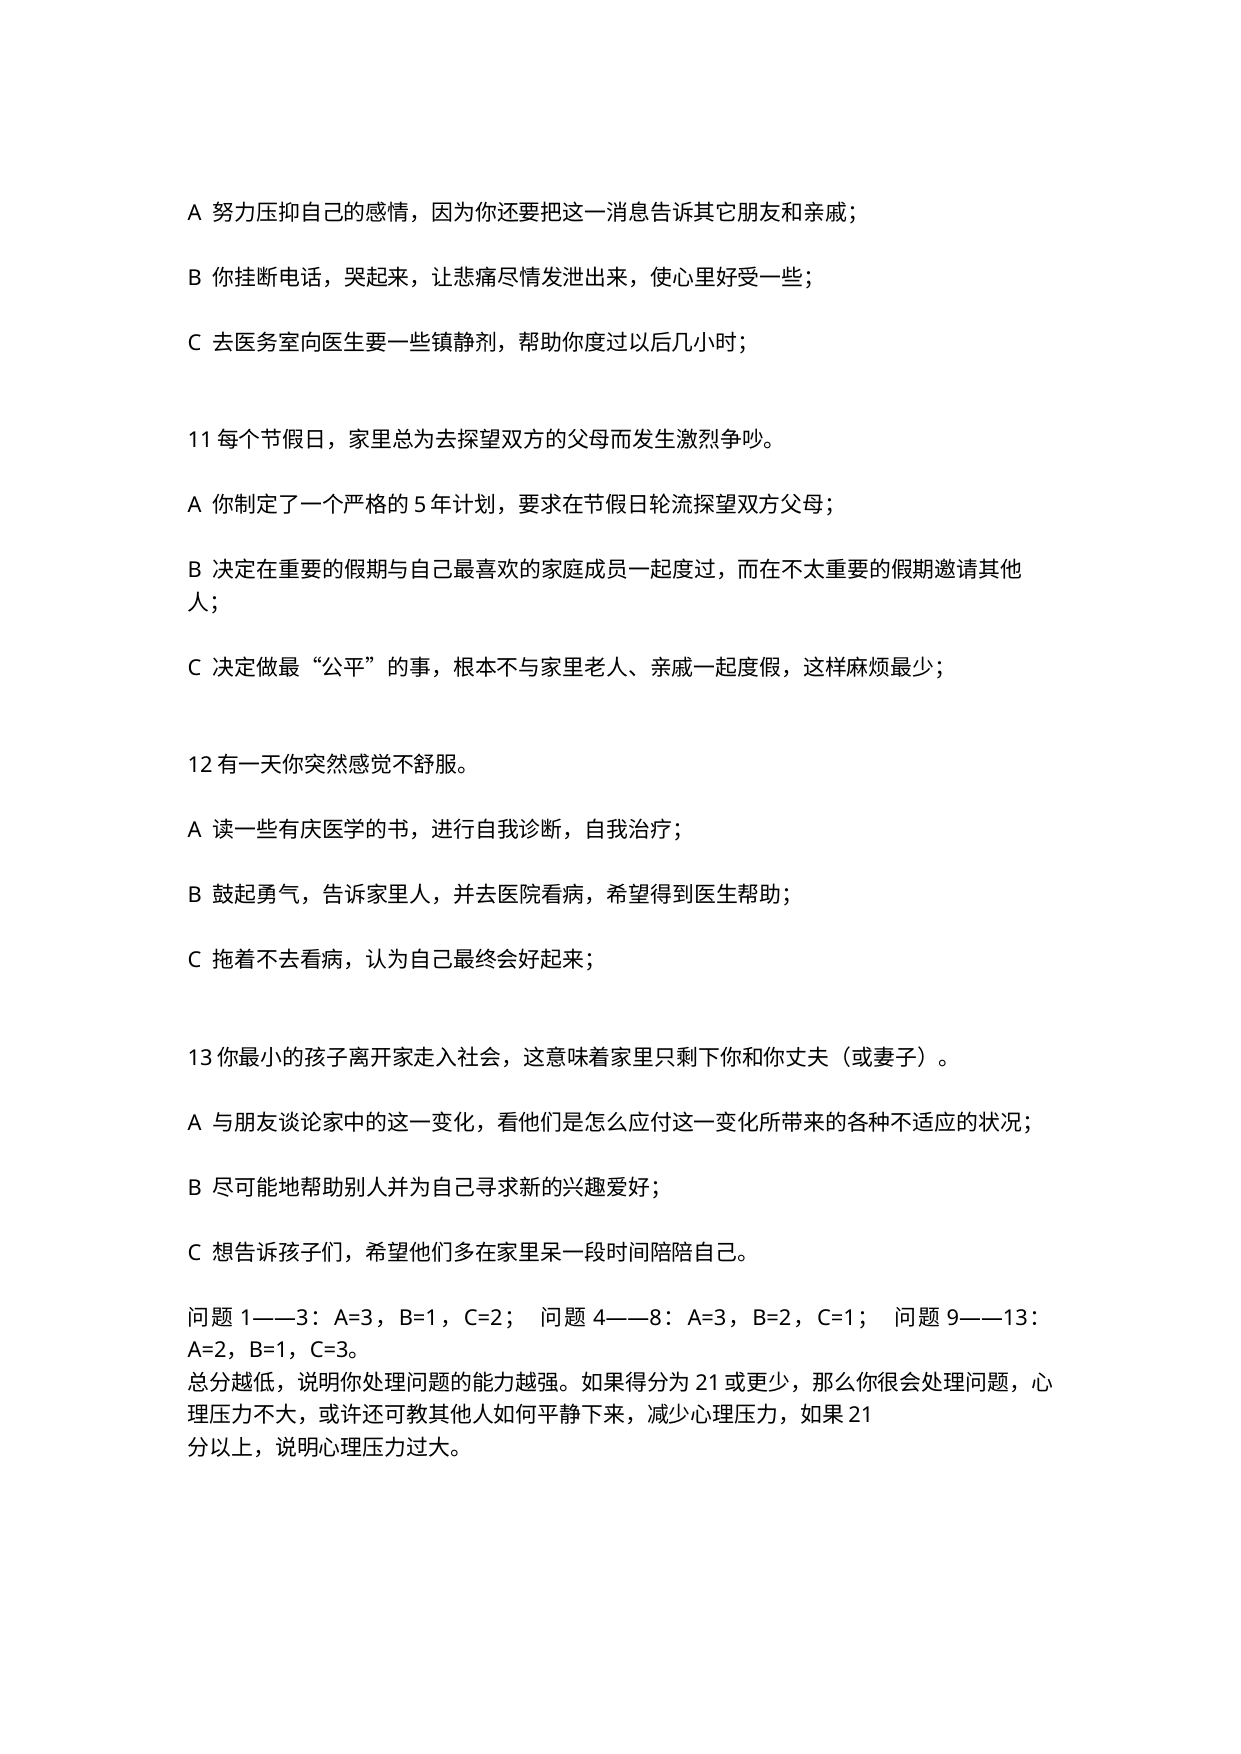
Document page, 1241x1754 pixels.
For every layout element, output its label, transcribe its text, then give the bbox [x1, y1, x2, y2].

text B 决定在重要的假期与自己最喜欢的家庭成员一起度过，而在不太重要的假期邀请其他 [187, 552, 1053, 584]
text B 鼓起勇气，告诉家里人，并去医院看病，希望得到医生帮助； [187, 877, 1053, 909]
text 分以上，说明心理压力过大。 [187, 1429, 1053, 1462]
text C 去医务室向医生要一些镇静剂，帮助你度过以后几小时； [187, 324, 1053, 357]
text C 决定做最“公平”的事，根本不与家里老人、亲戚一起度假，这样麻烦最少； [187, 649, 1053, 682]
text C 想告诉孩子们，希望他们多在家里呆一段时间陪陪自己。 [187, 1234, 1053, 1267]
text A 你制定了一个严格的5年计划，要求在节假日轮流探望双方父母； [187, 487, 1053, 519]
text 总分越低，说明你处理问题的能力越强。如果得分为21或更少，那么你很会处理问题，心理压力不大，或许还可教其他人如何平静下来，减少心理压力，如果21 [187, 1364, 1053, 1429]
text A 读一些有庆医学的书，进行自我诊断，自我治疗； [187, 812, 1053, 844]
text 11每个节假日，家里总为去探望双方的父母而发生激烈争吵。 [187, 422, 1053, 454]
text 12有一天你突然感觉不舒服。 [187, 747, 1053, 779]
text 问题1——3：A=3，B=1，C=2； 问题4——8：A=3，B=2，C=1； 问题9——13：A=2，B=1，C=3。 [187, 1299, 1053, 1364]
text C 拖着不去看病，认为自己最终会好起来； [187, 942, 1053, 974]
text A 努力压抑自己的感情，因为你还要把这一消息告诉其它朋友和亲戚； [187, 194, 1053, 227]
text 人； [187, 584, 1053, 617]
text B 你挂断电话，哭起来，让悲痛尽情发泄出来，使心里好受一些； [187, 259, 1053, 292]
text A 与朋友谈论家中的这一变化，看他们是怎么应付这一变化所带来的各种不适应的状况； [187, 1104, 1053, 1137]
text 13你最小的孩子离开家走入社会，这意味着家里只剩下你和你丈夫（或妻子）。 [187, 1039, 1053, 1072]
text B 尽可能地帮助别人并为自己寻求新的兴趣爱好； [187, 1169, 1053, 1202]
